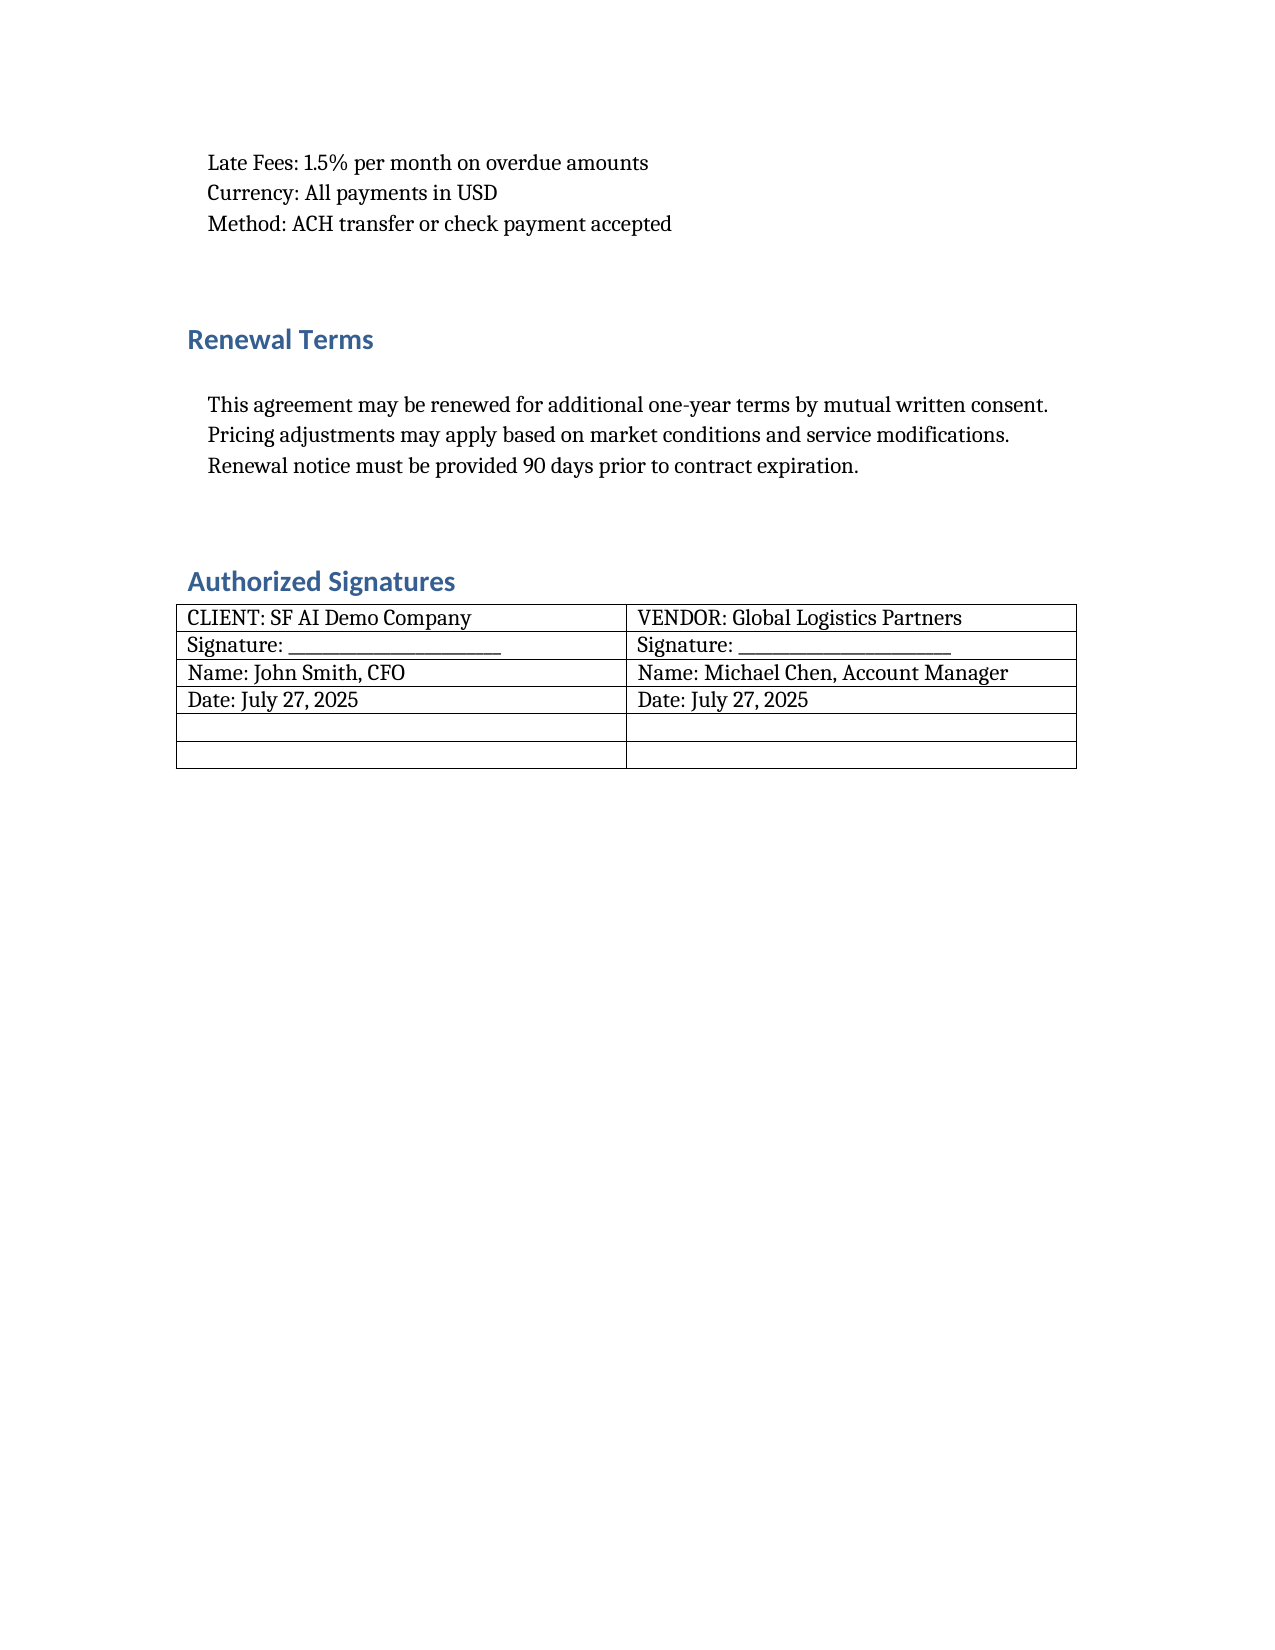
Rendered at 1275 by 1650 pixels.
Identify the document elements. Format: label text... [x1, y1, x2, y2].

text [187, 150, 1087, 267]
text This agreement may be renewed for additional one-year terms by mutual written consent. Pricing adjustments may apply based on market conditions and service modifications. Renewal notice must be provided 90 days prior to contract expiration. [187, 362, 1087, 509]
table_cell Date: July 27, 2025 [627, 687, 1076, 713]
table_cell Name: John Smith, CFO [177, 660, 626, 686]
table_cell Signature: _________________________ [177, 632, 626, 658]
table_header CLIENT: SF AI Demo Company [177, 605, 626, 631]
table_cell Date: July 27, 2025 [177, 687, 626, 713]
table_cell [177, 742, 626, 768]
subtitle Authorized Signatures [187, 563, 1087, 598]
table_cell Name: Michael Chen, Account Manager [627, 660, 1076, 686]
subtitle Renewal Terms [187, 321, 1087, 356]
table_cell [627, 742, 1076, 768]
table_header VENDOR: Global Logistics Partners [627, 605, 1076, 631]
table_cell [627, 714, 1076, 741]
table_cell Signature: _________________________ [627, 632, 1076, 658]
table_cell [177, 714, 626, 741]
